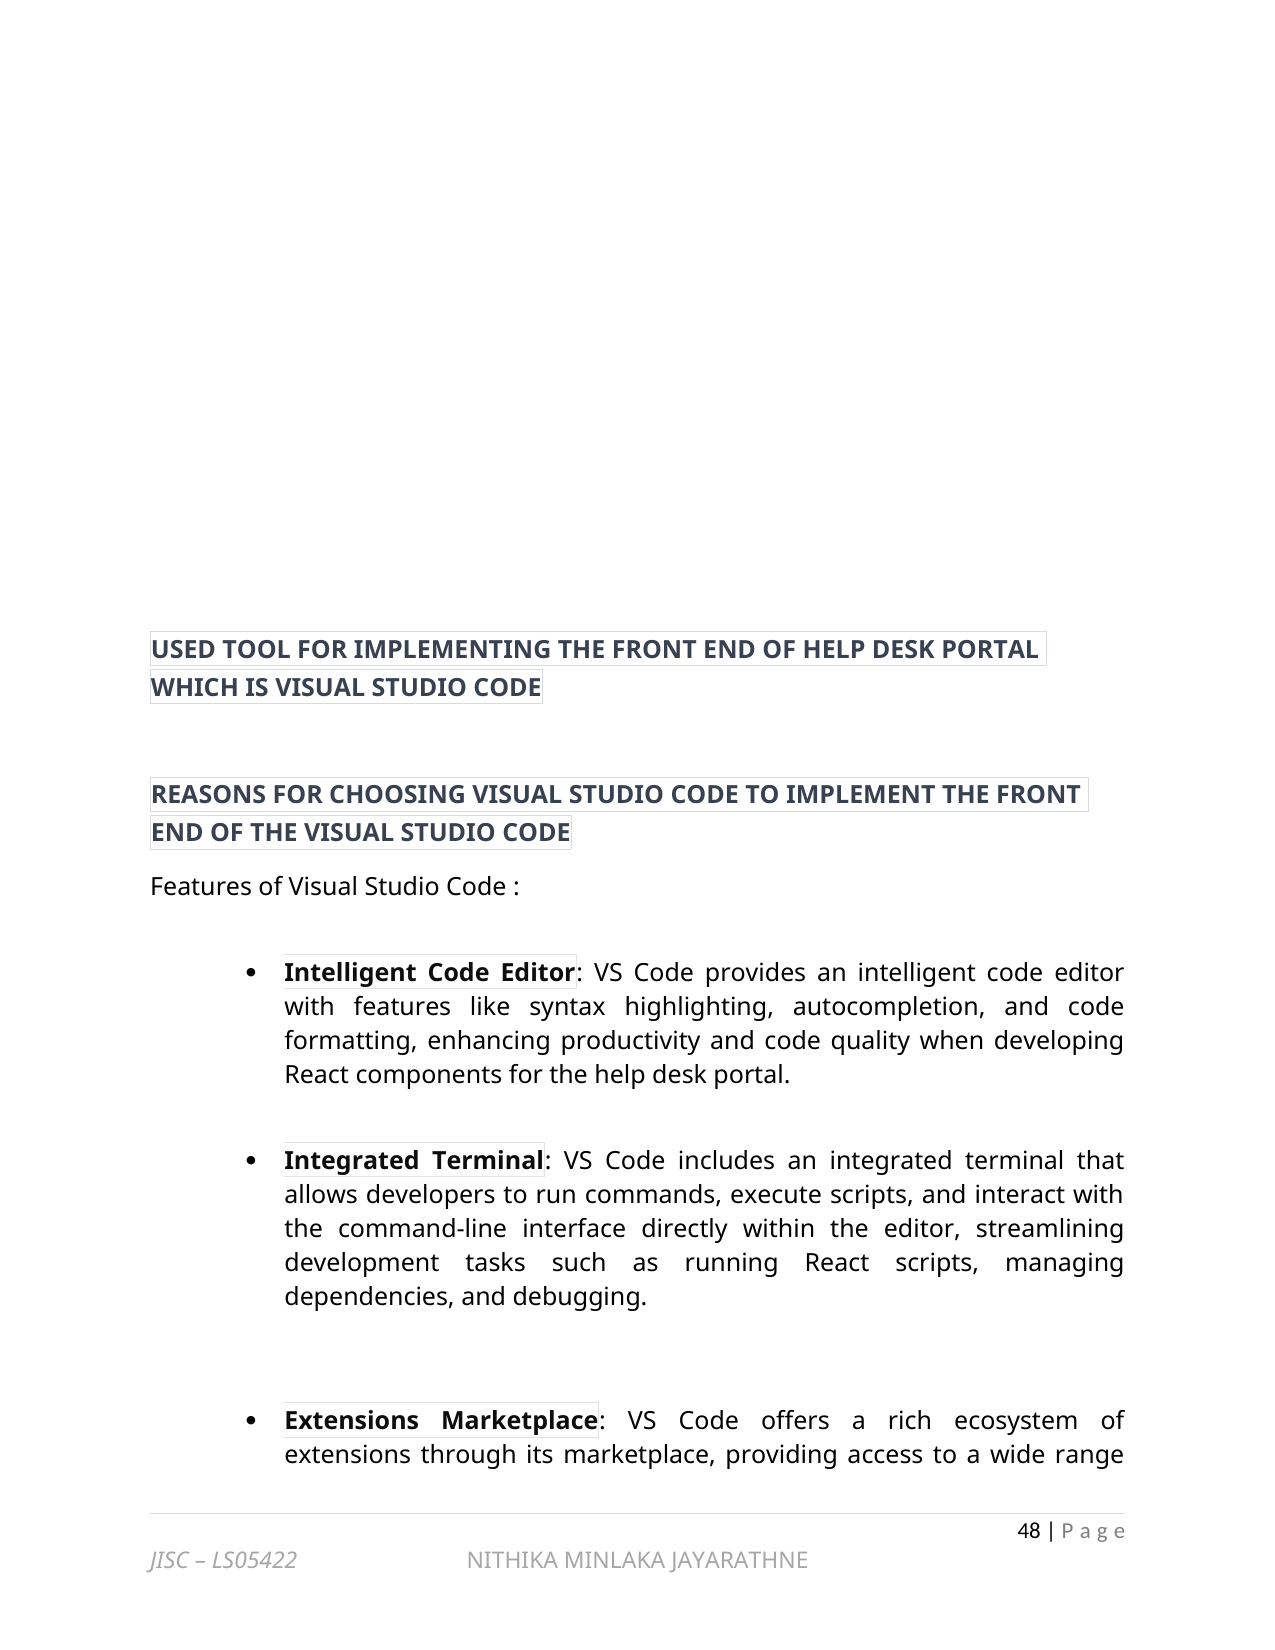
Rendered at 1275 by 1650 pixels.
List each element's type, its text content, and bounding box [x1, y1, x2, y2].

text Features of Visual Studio Code : [150, 869, 1125, 903]
text USED TOOL FOR IMPLEMENTING THE FRONT END OF HELP DESK PORTAL WHICH IS VISUAL STUDIO CODE [150, 631, 1125, 704]
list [247, 1402, 1125, 1471]
list Intelligent Code Editor: VS Code provides an intelligent code editor with features like syntax highlighting, autocompletion, and code formatting, enhancing productivity and code quality when developing React components for the help desk portal. [247, 954, 1125, 1091]
text REASONS FOR CHOOSING VISUAL STUDIO CODE TO IMPLEMENT THE FRONT END OF THE VISUAL STUDIO CODE [150, 777, 1125, 849]
list Integrated Terminal: VS Code includes an integrated terminal that allows developers to run commands, execute scripts, and interact with the command-line interface directly within the editor, streamlining development tasks such as running React scripts, managing dependencies, and debugging. [247, 1142, 1125, 1313]
